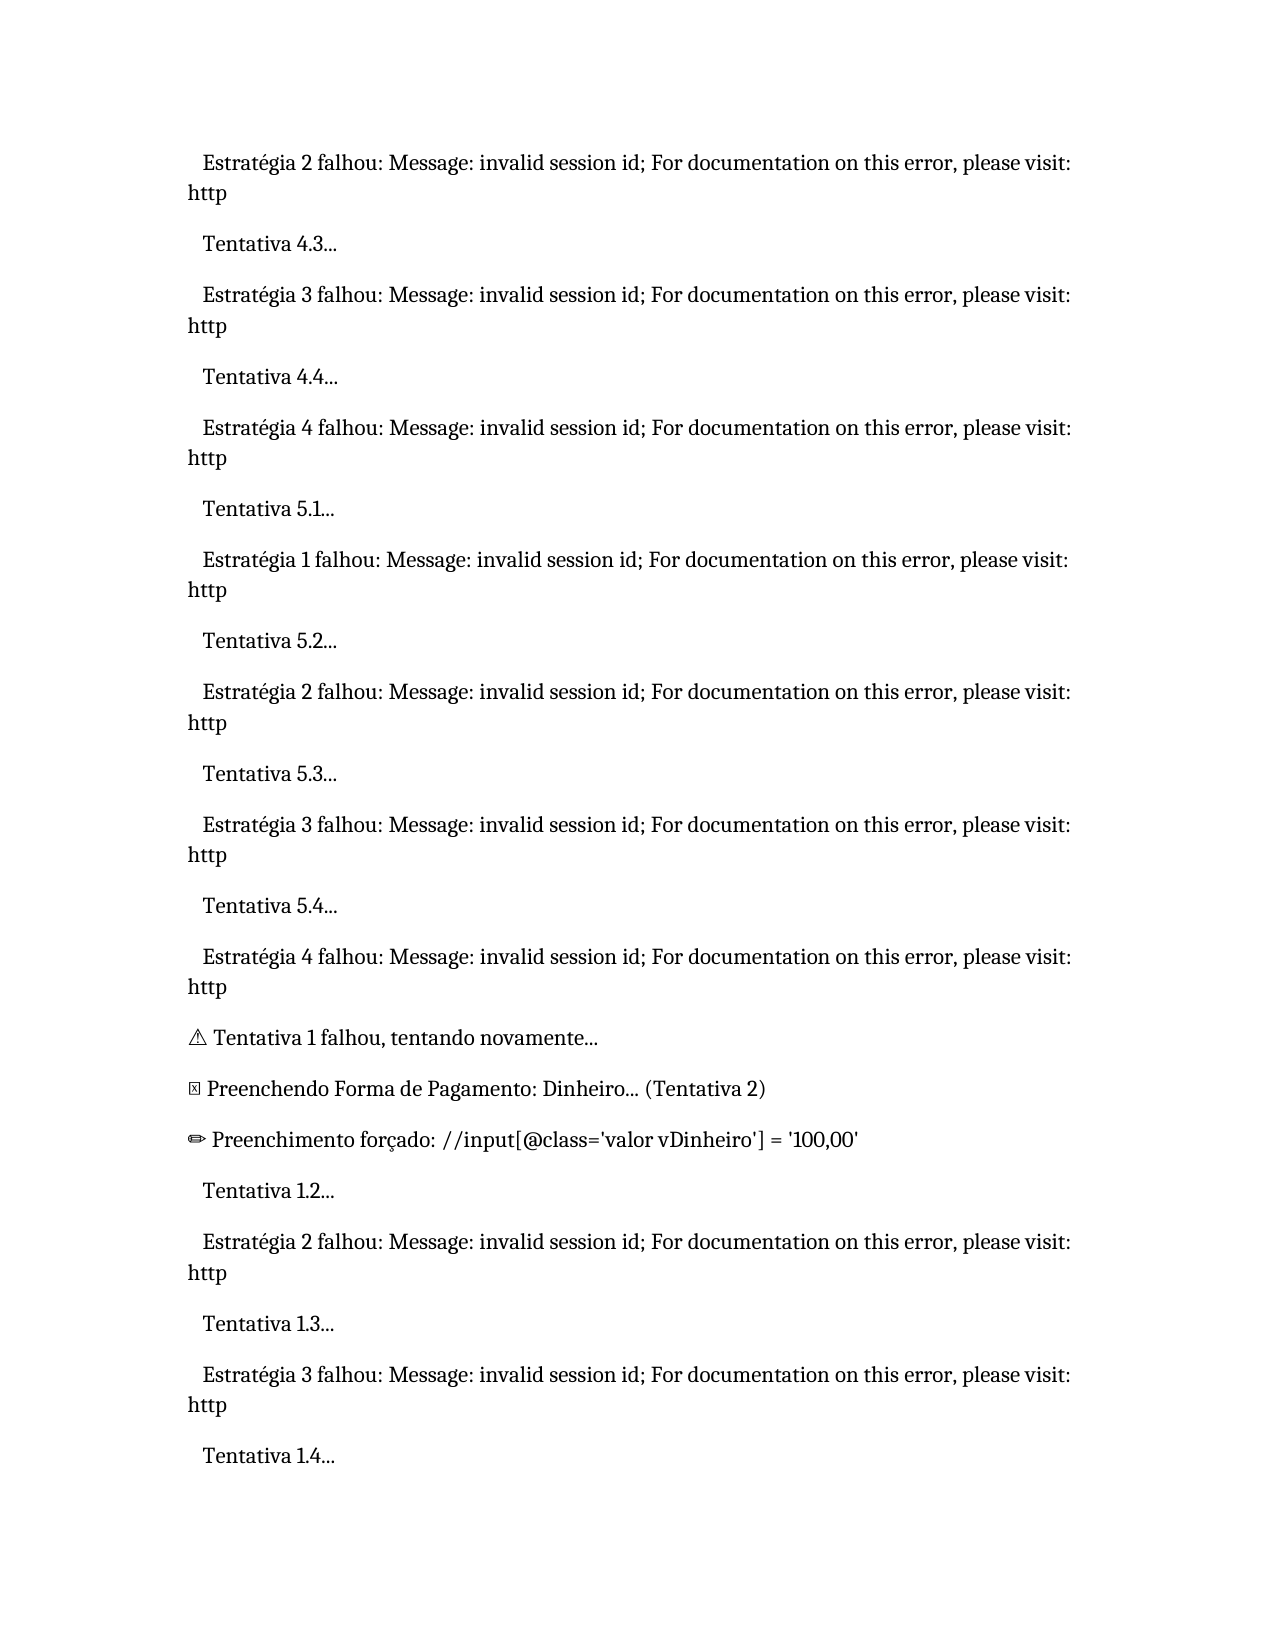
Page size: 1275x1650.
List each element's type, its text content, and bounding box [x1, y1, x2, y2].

text Estratégia 2 falhou: Message: invalid session id; For documentation on this error, please visit: http [187, 150, 1087, 207]
text Estratégia 3 falhou: Message: invalid session id; For documentation on this error, please visit: http [187, 811, 1087, 868]
text ✏️ Preenchimento forçado: //input[@class='valor vDinheiro'] = '100,00' [187, 1127, 1087, 1153]
text Tentativa 5.2... [187, 628, 1087, 654]
text Tentativa 4.4... [187, 363, 1087, 390]
text Tentativa 1.2... [187, 1178, 1087, 1204]
text Tentativa 1.3... [187, 1310, 1087, 1337]
text Estratégia 2 falhou: Message: invalid session id; For documentation on this error, please visit: http [187, 679, 1087, 736]
text Estratégia 4 falhou: Message: invalid session id; For documentation on this error, please visit: http [187, 944, 1087, 1000]
text Estratégia 1 falhou: Message: invalid session id; For documentation on this error, please visit: http [187, 547, 1087, 603]
text 🔄 Preenchendo Forma de Pagamento: Dinheiro... (Tentativa 2) [187, 1076, 1087, 1102]
text Estratégia 2 falhou: Message: invalid session id; For documentation on this error, please visit: http [187, 1229, 1087, 1286]
text Tentativa 5.1... [187, 496, 1087, 522]
text ⚠️ Tentativa 1 falhou, tentando novamente... [187, 1025, 1087, 1051]
text Estratégia 4 falhou: Message: invalid session id; For documentation on this error, please visit: http [187, 414, 1087, 471]
text Tentativa 5.4... [187, 893, 1087, 919]
text Tentativa 4.3... [187, 231, 1087, 258]
text Tentativa 5.3... [187, 760, 1087, 787]
text Estratégia 3 falhou: Message: invalid session id; For documentation on this error, please visit: http [187, 282, 1087, 339]
text Tentativa 1.4... [187, 1443, 1087, 1469]
text Estratégia 3 falhou: Message: invalid session id; For documentation on this error, please visit: http [187, 1361, 1087, 1418]
